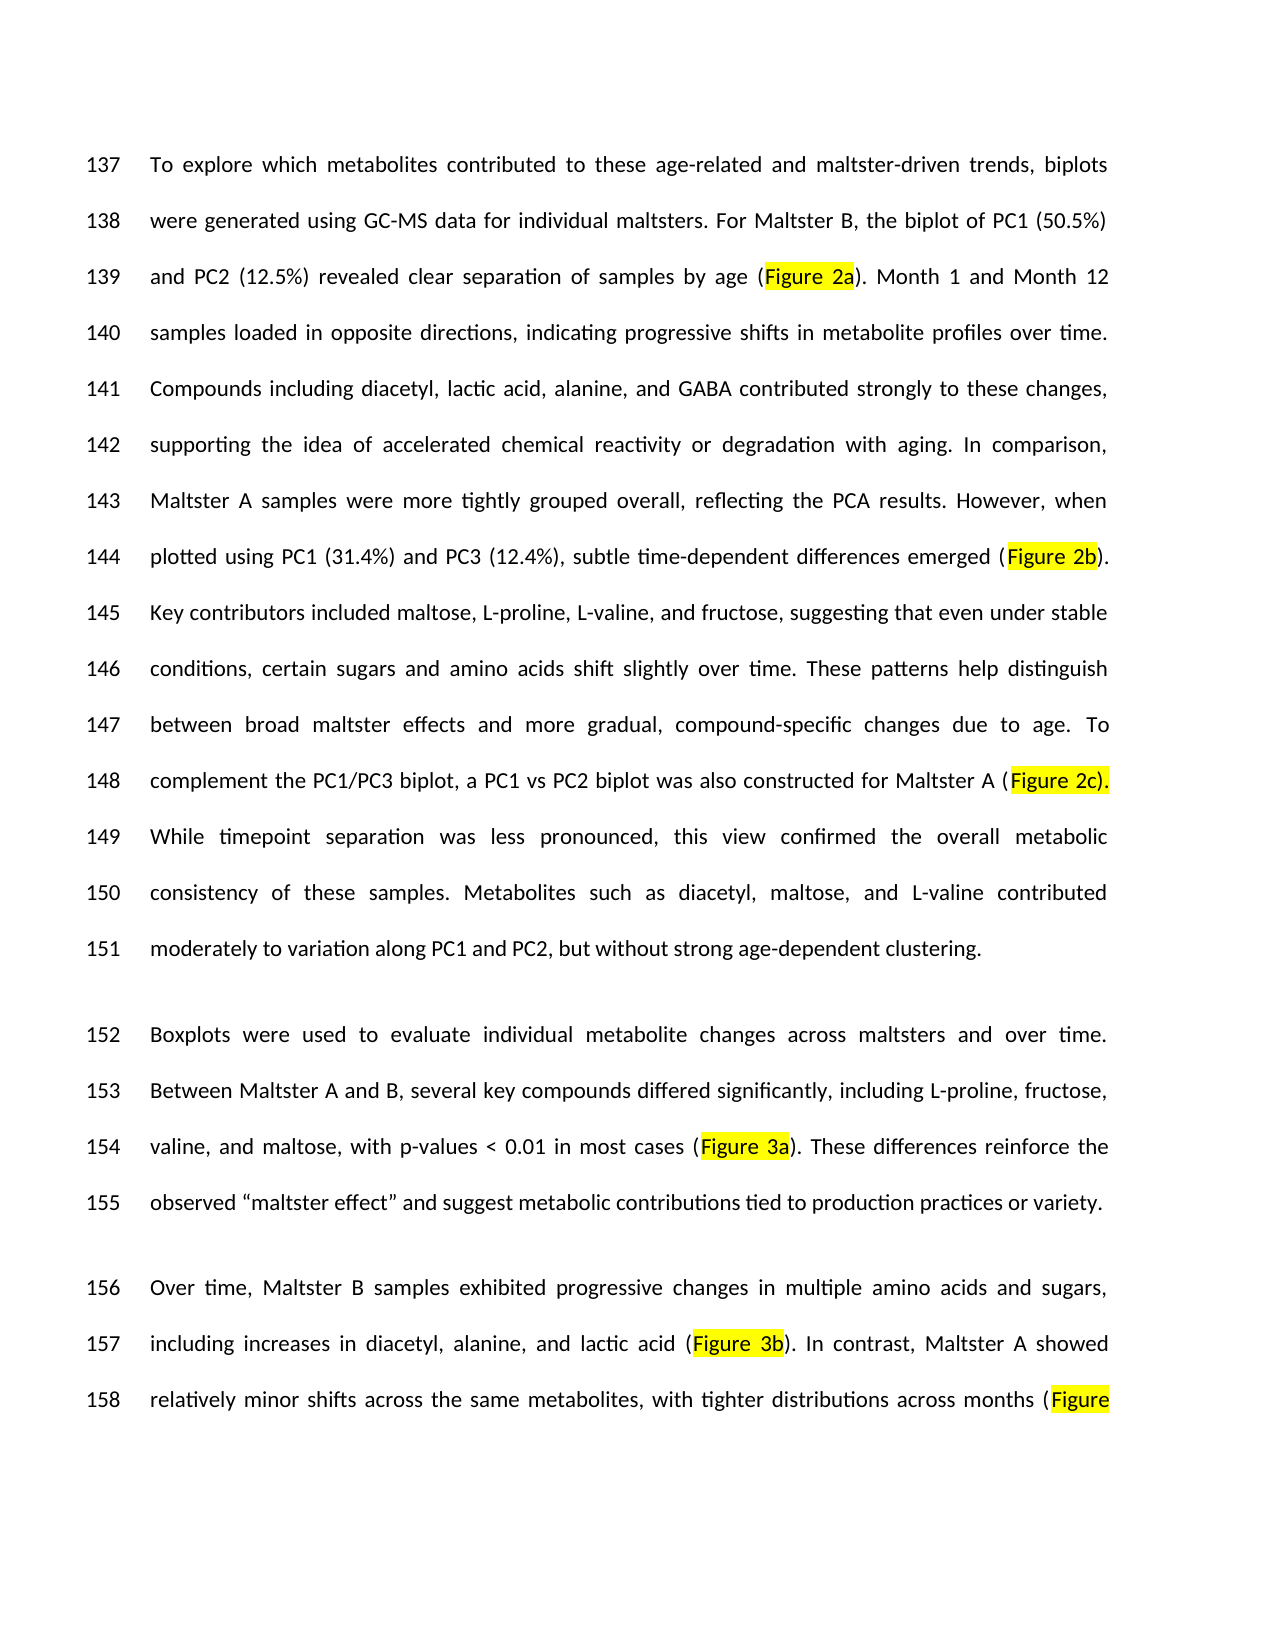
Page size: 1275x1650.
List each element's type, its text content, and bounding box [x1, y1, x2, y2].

text Boxplots were used to evaluate individual metabolite changes across maltsters and over time. Between Maltster A and B, several key compounds differed significantly, including L-proline, fructose, valine, and maltose, with p-values < 0.01 in most cases (Figure 3a). These differences reinforce the observed “maltster effect” and suggest metabolic contributions tied to production practices or variety. [150, 1020, 1109, 1216]
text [150, 1273, 1109, 1413]
text To explore which metabolites contributed to these age-related and maltster-driven trends, biplots were generated using GC-MS data for individual maltsters. For Maltster B, the biplot of PC1 (50.5%) and PC2 (12.5%) revealed clear separation of samples by age (Figure 2a). Month 1 and Month 12 samples loaded in opposite directions, indicating progressive shifts in metabolite profiles over time. Compounds including diacetyl, lactic acid, alanine, and GABA contributed strongly to these changes, supporting the idea of accelerated chemical reactivity or degradation with aging. In comparison, Maltster A samples were more tightly grouped overall, reflecting the PCA results. However, when plotted using PC1 (31.4%) and PC3 (12.4%), subtle time-dependent differences emerged (Figure 2b). Key contributors included maltose, L-proline, L-valine, and fructose, suggesting that even under stable conditions, certain sugars and amino acids shift slightly over time. These patterns help distinguish between broad maltster effects and more gradual, compound-specific changes due to age. To complement the PC1/PC3 biplot, a PC1 vs PC2 biplot was also constructed for Maltster A (Figure 2c). While timepoint separation was less pronounced, this view confirmed the overall metabolic consistency of these samples. Metabolites such as diacetyl, maltose, and L-valine contributed moderately to variation along PC1 and PC2, but without strong age-dependent clustering. [150, 150, 1109, 963]
